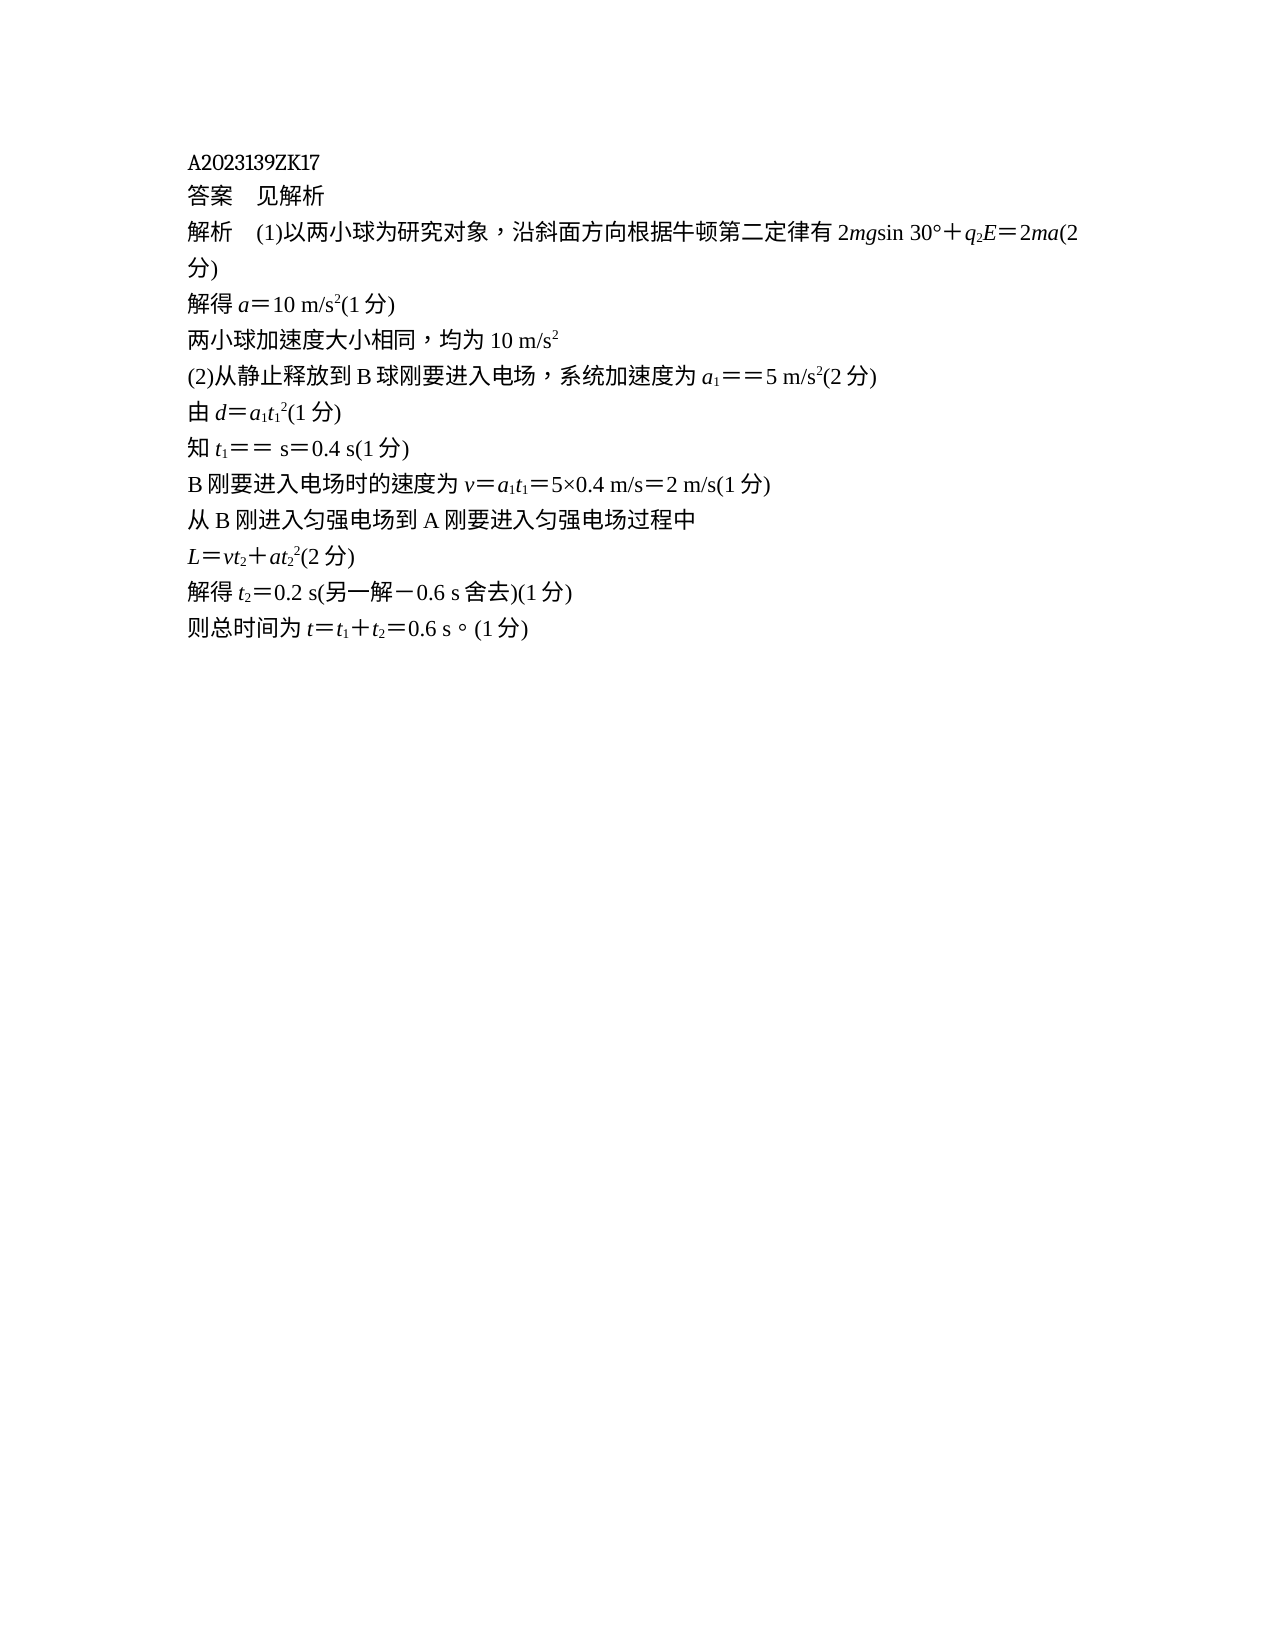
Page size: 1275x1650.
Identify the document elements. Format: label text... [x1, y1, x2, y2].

text (2)从静止释放到B球刚要进入电场，系统加速度为a1＝＝5 m/s2(2分) [187, 360, 1087, 391]
text 解析 (1)以两小球为研究对象，沿斜面方向根据牛顿第二定律有2mgsin 30°＋q2E＝2ma(2分) [187, 216, 1087, 283]
text 则总时间为t＝t1＋t2＝0.6 s。(1分) [187, 611, 1087, 643]
text 两小球加速度大小相同，均为10 m/s2 [187, 324, 1087, 355]
text 从B刚进入匀强电场到A刚要进入匀强电场过程中 [187, 504, 1087, 535]
text 由d＝a1t12(1分) [187, 396, 1087, 427]
text 知t1＝＝ s＝0.4 s(1分) [187, 432, 1087, 463]
text B刚要进入电场时的速度为v＝a1t1＝5×0.4 m/s＝2 m/s(1分) [187, 468, 1087, 499]
text 解得a＝10 m/s2(1分) [187, 288, 1087, 319]
text 答案 见解析 [187, 180, 1087, 211]
text 解得t2＝0.2 s(另一解－0.6 s舍去)(1分) [187, 576, 1087, 607]
text A2023139ZK17 [187, 150, 1087, 176]
text L＝vt2＋at22(2分) [187, 539, 1087, 571]
